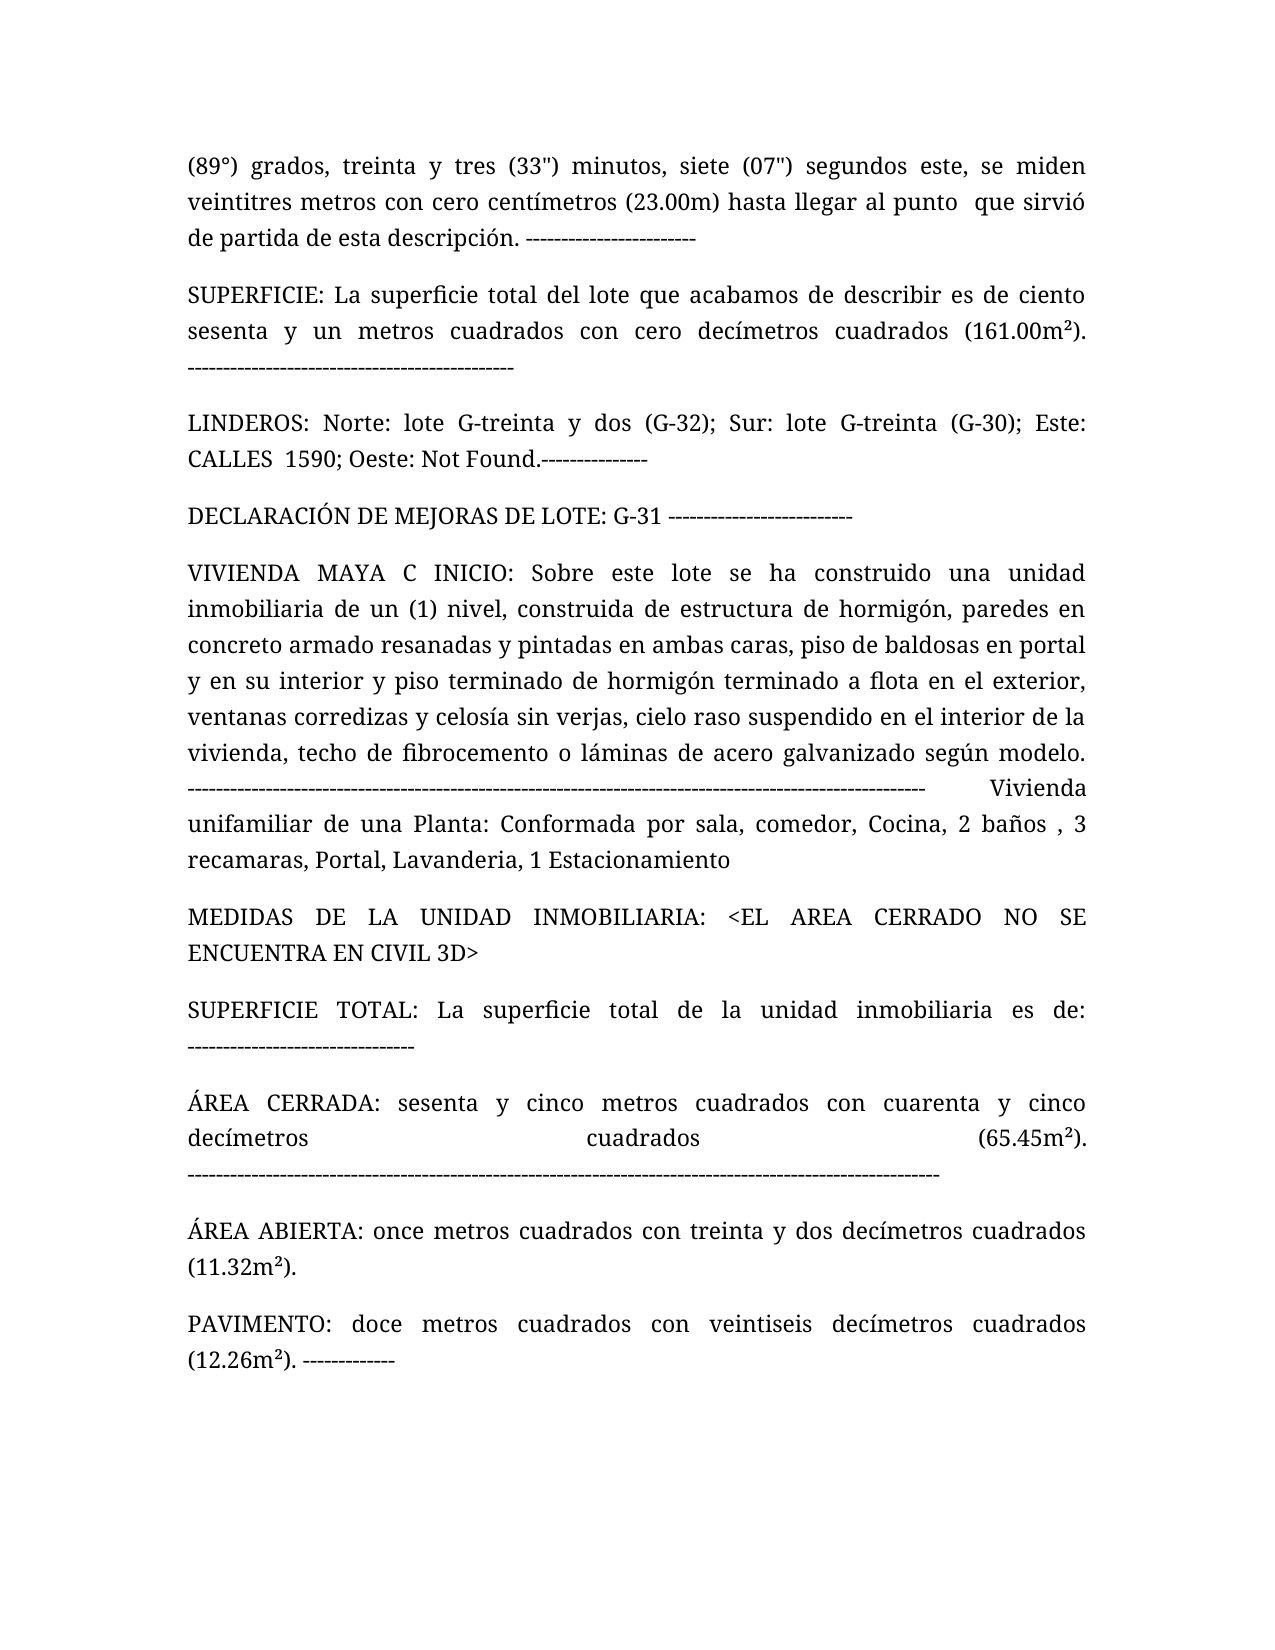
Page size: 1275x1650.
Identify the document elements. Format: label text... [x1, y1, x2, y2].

text DECLARACIÓN DE MEJORAS DE LOTE: G-31 -------------------------- [187, 500, 1087, 531]
text VIVIENDA MAYA C INICIO: Sobre este lote se ha construido una unidad inmobiliaria de un (1) nivel, construida de estructura de hormigón, paredes en concreto armado resanadas y pintadas en ambas caras, piso de baldosas en portal y en su interior y piso terminado de hormigón terminado a flota en el exterior, ventanas corredizas y celosía sin verjas, cielo raso suspendido en el interior de la vivienda, techo de fibrocemento o láminas de acero galvanizado según modelo. -------------------------------------------------------------------------------------------------------- Vivienda unifamiliar de una Planta: Conformada por sala, comedor, Cocina, 2 baños , 3 recamaras, Portal, Lavanderia, 1 Estacionamiento [187, 557, 1087, 876]
text PAVIMENTO: doce metros cuadrados con veintiseis decímetros cuadrados (12.26m²). ------------- [187, 1308, 1087, 1375]
text ÁREA CERRADA: sesenta y cinco metros cuadrados con cuarenta y cinco decímetros cuadrados (65.45m²). ---------------------------------------------------------------------------------------------------------- [187, 1086, 1087, 1189]
text SUPERFICIE: La superficie total del lote que acabamos de describir es de ciento sesenta y un metros cuadrados con cero decímetros cuadrados (161.00m²). ---------------------------------------------- [187, 279, 1087, 382]
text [187, 150, 1087, 253]
text ÁREA ABIERTA: once metros cuadrados con treinta y dos decímetros cuadrados (11.32m²). [187, 1215, 1087, 1282]
text SUPERFICIE TOTAL: La superficie total de la unidad inmobiliaria es de: -------------------------------- [187, 994, 1087, 1061]
text MEDIDAS DE LA UNIDAD INMOBILIARIA: <EL AREA CERRADO NO SE ENCUENTRA EN CIVIL 3D> [187, 901, 1087, 968]
text LINDEROS: Norte: lote G-treinta y dos (G-32); Sur: lote G-treinta (G-30); Este: CALLES 1590; Oeste: Not Found.--------------- [187, 407, 1087, 474]
